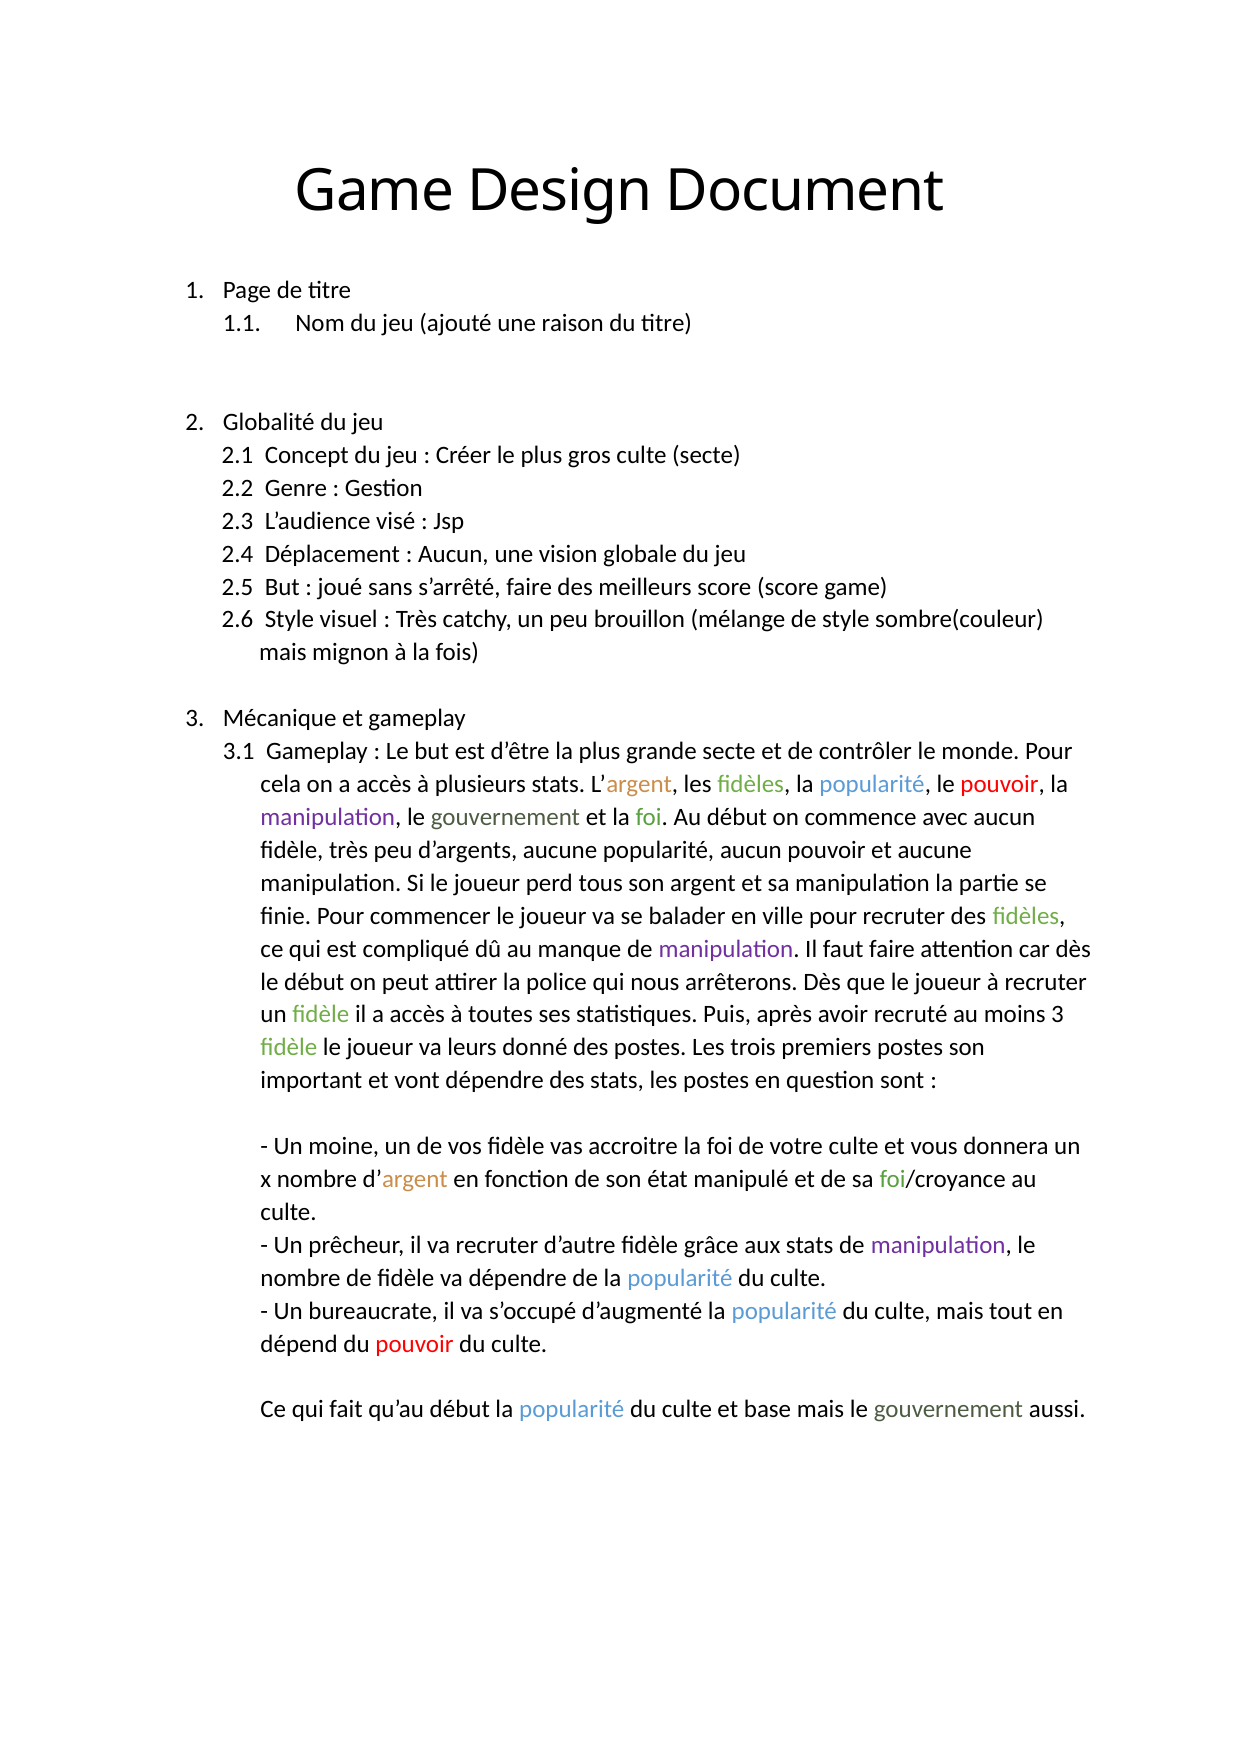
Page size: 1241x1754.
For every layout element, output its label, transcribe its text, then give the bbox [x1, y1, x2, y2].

list Gameplay : Le but est d’être la plus grande secte et de contrôler le monde. Pour cela on a accès à plusieurs stats. L’argent, les fidèles, la popularité, le pouvoir, la manipulation, le gouvernement et la foi. Au début on commence avec aucun fidèle, très peu d’argents, aucune popularité, aucun pouvoir et aucune manipulation. Si le joueur perd tous son argent et sa manipulation la partie se finie. Pour commencer le joueur va se balader en ville pour recruter des fidèles, ce qui est compliqué dû au manque de manipulation. Il faut faire attention car dès le début on peut attirer la police qui nous arrêterons. Dès que le joueur à recruter un fidèle il a accès à toutes ses statistiques. Puis, après avoir recruté au moins 3 fidèle le joueur va leurs donné des postes. Les trois premiers postes son important et vont dépendre des stats, les postes en question sont : [223, 735, 1093, 1095]
list - Un moine, un de vos fidèle vas accroitre la foi de votre culte et vous donnera un x nombre d’argent en fonction de son état manipulé et de sa foi/croyance au culte. [260, 1130, 1093, 1227]
list Mécanique et gameplay [185, 702, 1093, 733]
list Déplacement : Aucun, une vision globale du jeu [221, 538, 1093, 568]
list - Un bureaucrate, il va s’occupé d’augmenté la popularité du culte, mais tout en dépend du pouvoir du culte. [260, 1295, 1093, 1358]
list L’audience visé : Jsp [221, 505, 1093, 535]
list Ce qui fait qu’au début la popularité du culte et base mais le gouvernement aussi. [260, 1393, 1093, 1424]
list Page de titre [185, 274, 1093, 304]
list - Un prêcheur, il va recruter d’autre fidèle grâce aux stats de manipulation, le nombre de fidèle va dépendre de la popularité du culte. [260, 1229, 1093, 1292]
list But : joué sans s’arrêté, faire des meilleurs score (score game) [221, 571, 1093, 601]
list Genre : Gestion [221, 472, 1093, 502]
list Style visuel : Très catchy, un peu brouillon (mélange de style sombre(couleur) mais mignon à la fois) [221, 603, 1093, 667]
title Game Design Document [148, 148, 1093, 227]
list Globalité du jeu [185, 406, 1093, 437]
list Concept du jeu : Créer le plus gros culte (secte) [221, 439, 1093, 469]
list Nom du jeu (ajouté une raison du titre) [223, 307, 1093, 337]
